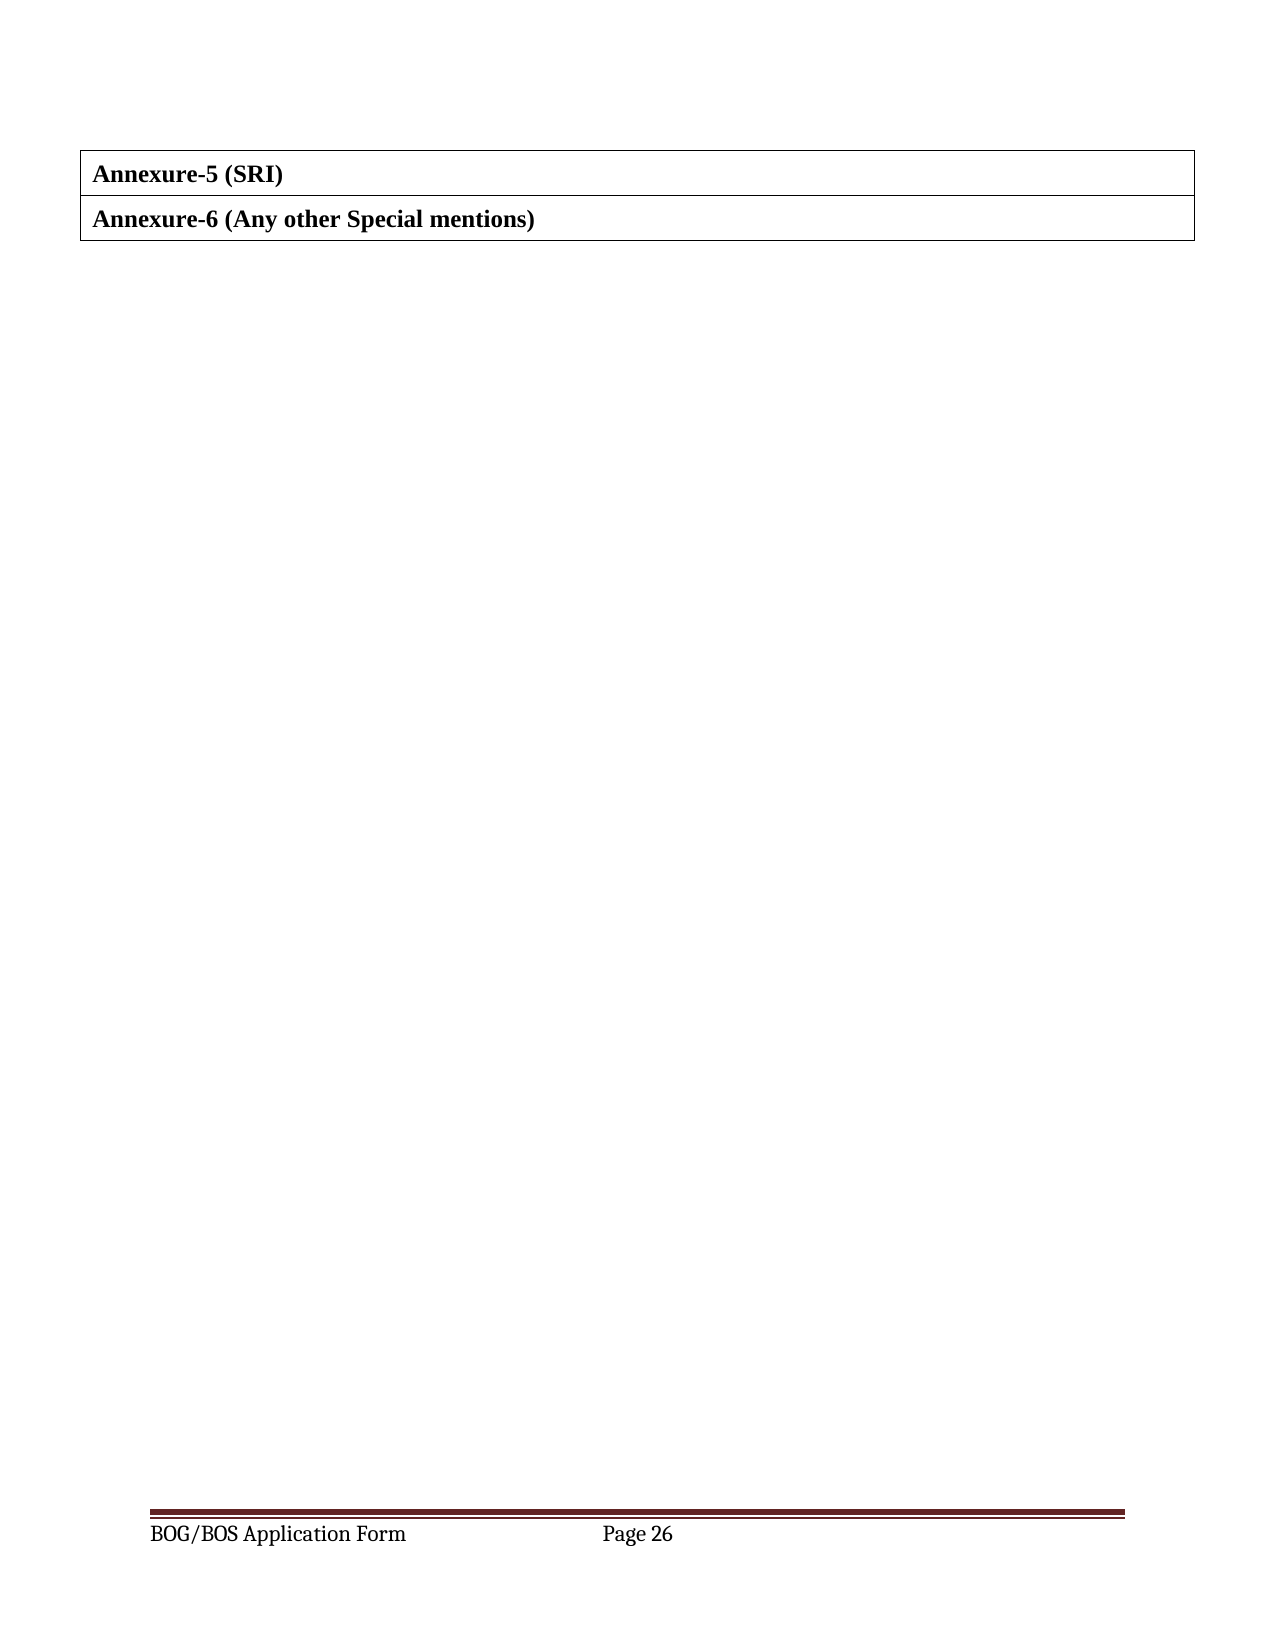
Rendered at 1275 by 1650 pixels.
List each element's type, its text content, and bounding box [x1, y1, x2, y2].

table_cell Annexure-5 (SRI) [81, 151, 1194, 195]
table_cell Annexure-6 (Any other Special mentions) [81, 196, 1194, 240]
